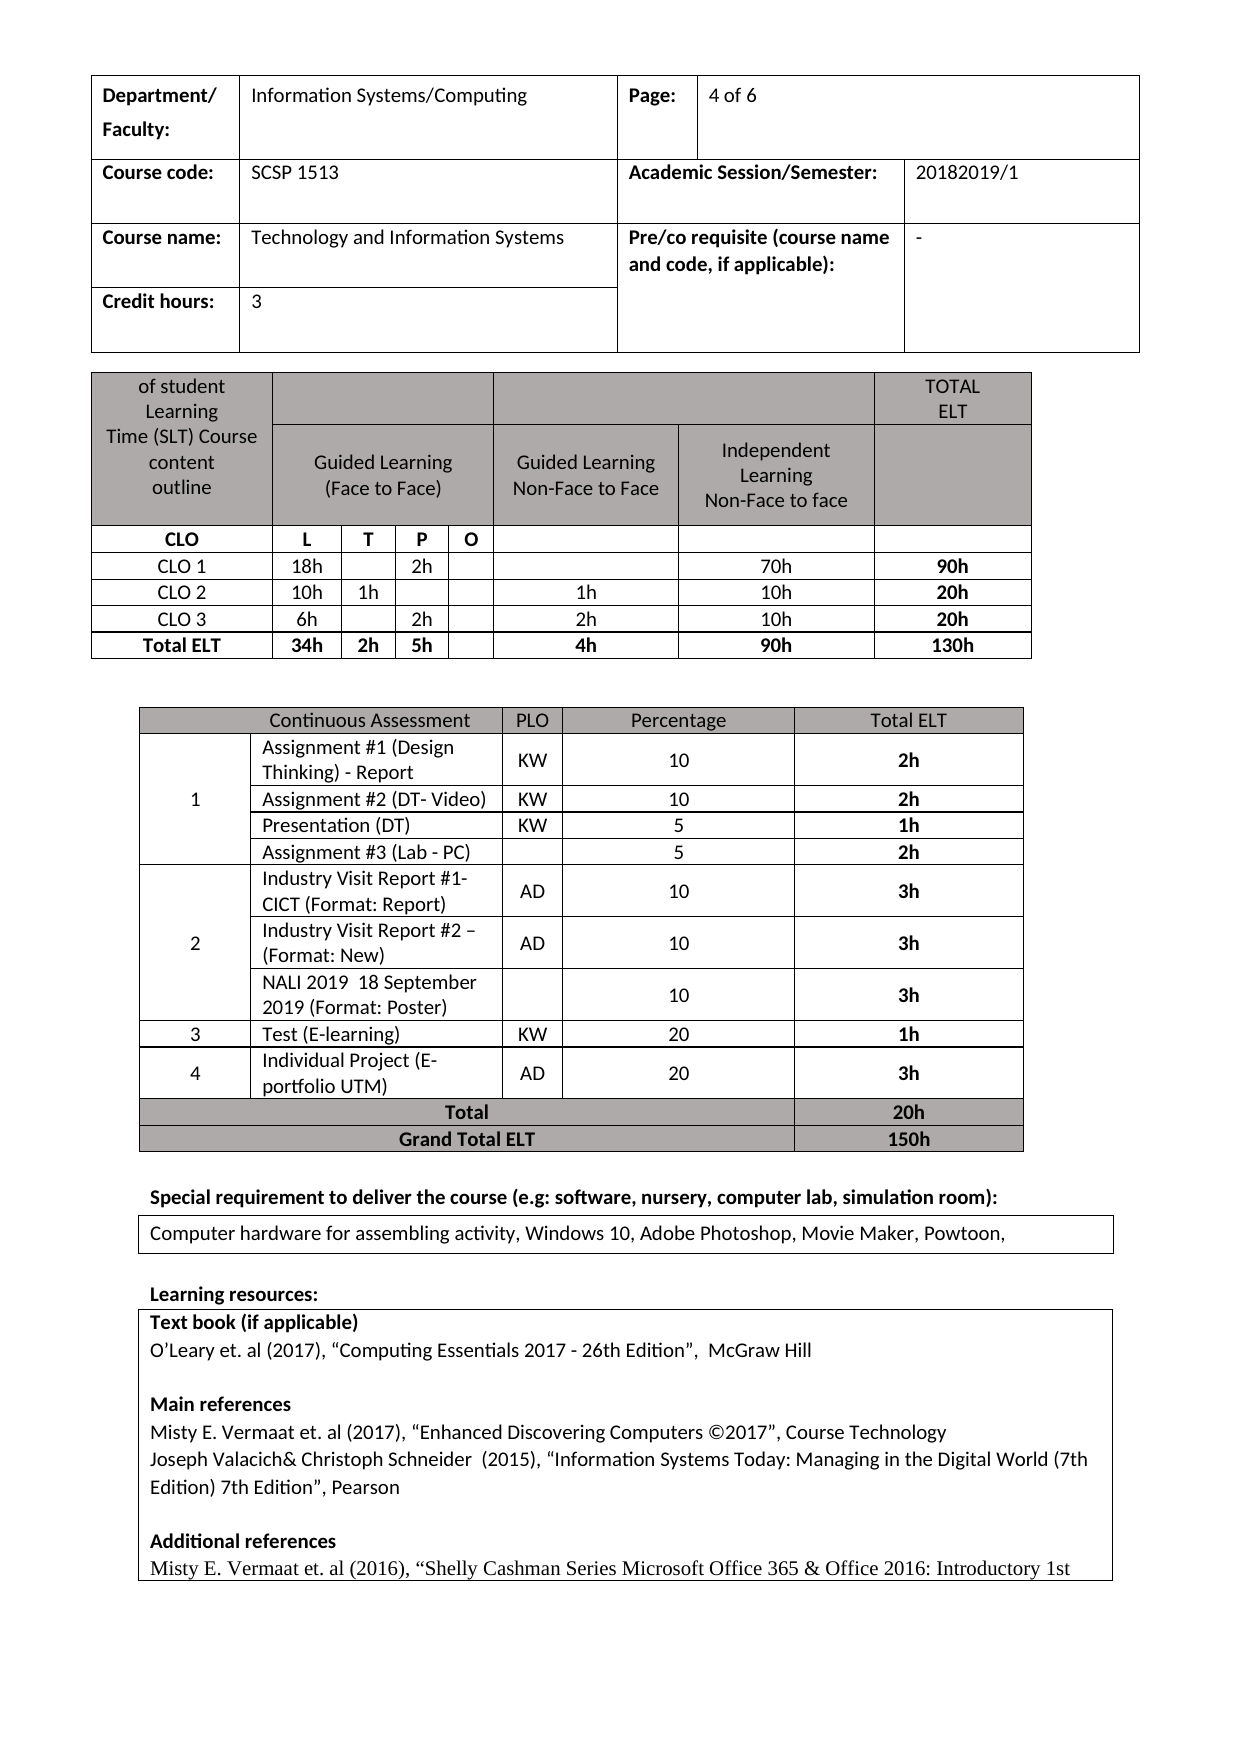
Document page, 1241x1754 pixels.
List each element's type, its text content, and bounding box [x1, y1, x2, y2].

table_cell 10 [563, 917, 794, 968]
table_header PLO [503, 708, 562, 733]
table_cell Guided Learning (Face to Face) [273, 425, 493, 525]
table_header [139, 1310, 1112, 1579]
table_cell 3h [795, 917, 1023, 968]
table_cell 2 [140, 865, 250, 1020]
table_cell 20h [795, 1099, 1023, 1125]
table_cell Total ELT [92, 633, 272, 658]
table_cell 20 [563, 1021, 794, 1046]
table_cell AD [503, 917, 562, 968]
table_cell Guided Learning Non-Face to Face [494, 425, 678, 525]
table_cell 10 [563, 786, 794, 811]
table_cell 5 [563, 813, 794, 838]
table_cell Assignment #3 (Lab - PC) [251, 839, 502, 864]
table_cell 4h [494, 633, 678, 658]
table_cell [449, 553, 493, 578]
table_header [273, 373, 493, 424]
table_cell 10h [679, 606, 874, 631]
table_cell [494, 553, 678, 578]
table_cell Total [140, 1099, 794, 1125]
table_cell CLO 3 [92, 606, 272, 631]
table_cell T [342, 526, 395, 552]
table_cell Presentation (DT) [251, 813, 502, 838]
table_header Continuous Assessment [140, 708, 502, 733]
table_cell [396, 580, 448, 605]
table_cell AD [503, 865, 562, 916]
table_cell Industry Visit Report #2 –(Format: New) [251, 917, 502, 968]
table_cell 20 [563, 1048, 794, 1098]
table_cell 34h [273, 633, 341, 658]
text Learning resources: [150, 1281, 1090, 1306]
table_cell [875, 425, 1031, 525]
table_cell 3h [795, 1048, 1023, 1098]
table_cell 5 [563, 839, 794, 864]
table_cell 10 [563, 969, 794, 1020]
table_cell 1h [342, 580, 395, 605]
table_cell NALI 2019 18 September 2019 (Format: Poster) [251, 969, 502, 1020]
table_cell 20h [875, 580, 1031, 605]
table_header Percentage [563, 708, 794, 733]
table_cell Test (E-learning) [251, 1021, 502, 1046]
table_cell [449, 606, 493, 631]
subtitle Special requirement to deliver the course (e.g: software, nursery, computer lab, simulation room): [150, 1184, 1090, 1209]
table_cell [449, 580, 493, 605]
table_cell 150h [795, 1126, 1023, 1151]
table_cell CLO 2 [92, 580, 272, 605]
table_cell 70h [679, 553, 874, 578]
table_cell 20h [875, 606, 1031, 631]
table_cell O [449, 526, 493, 552]
table_cell [679, 526, 874, 552]
table_cell Assignment #2 (DT- Video) [251, 786, 502, 811]
table_cell 2h [795, 786, 1023, 811]
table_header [494, 373, 874, 424]
table_cell KW [503, 1021, 562, 1046]
table_cell 2h [342, 633, 395, 658]
table_cell 1 [140, 734, 250, 864]
table_cell 10h [679, 580, 874, 605]
table_cell KW [503, 813, 562, 838]
table_cell 5h [396, 633, 448, 658]
table_cell KW [503, 786, 562, 811]
table_cell 2h [795, 839, 1023, 864]
table_cell 2h [396, 553, 448, 578]
table_cell [875, 526, 1031, 552]
table_cell 1h [494, 580, 678, 605]
table_cell 3 [140, 1021, 250, 1046]
table_cell Industry Visit Report #1-CICT (Format: Report) [251, 865, 502, 916]
table_cell KW [503, 734, 562, 785]
table_cell 10h [273, 580, 341, 605]
table_header Total ELT [795, 708, 1023, 733]
table_cell Assignment #1 (Design Thinking) - Report [251, 734, 502, 785]
table_cell CLO 1 [92, 553, 272, 578]
table_cell Individual Project (E-portfolio UTM) [251, 1048, 502, 1098]
table_cell 90h [875, 553, 1031, 578]
table_cell 2h [396, 606, 448, 631]
table_cell L [273, 526, 341, 552]
table_cell 2h [795, 734, 1023, 785]
table_cell [342, 553, 395, 578]
table_cell [494, 526, 678, 552]
table_cell [342, 606, 395, 631]
table_cell AD [503, 1048, 562, 1098]
table_cell 2h [494, 606, 678, 631]
table_cell 3h [795, 969, 1023, 1020]
table_cell 3h [795, 865, 1023, 916]
table_cell [449, 633, 493, 658]
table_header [92, 373, 272, 525]
table_cell 4 [140, 1048, 250, 1098]
table_cell [503, 839, 562, 864]
table_cell 1h [795, 813, 1023, 838]
table_cell 10 [563, 865, 794, 916]
table_cell Grand Total ELT [140, 1126, 794, 1151]
table_header TOTAL ELT [875, 373, 1031, 424]
table_cell 18h [273, 553, 341, 578]
table_cell 10 [563, 734, 794, 785]
table_header Computer hardware for assembling activity, Windows 10, Adobe Photoshop, Movie Maker, Powtoon, [139, 1216, 1113, 1253]
table_cell 6h [273, 606, 341, 631]
table_cell P [396, 526, 448, 552]
table_cell 90h [679, 633, 874, 658]
table_cell 1h [795, 1021, 1023, 1046]
table_cell [503, 969, 562, 1020]
table_cell Independent Learning Non-Face to face [679, 425, 874, 525]
table_cell CLO [92, 526, 272, 552]
table_cell 130h [875, 633, 1031, 658]
